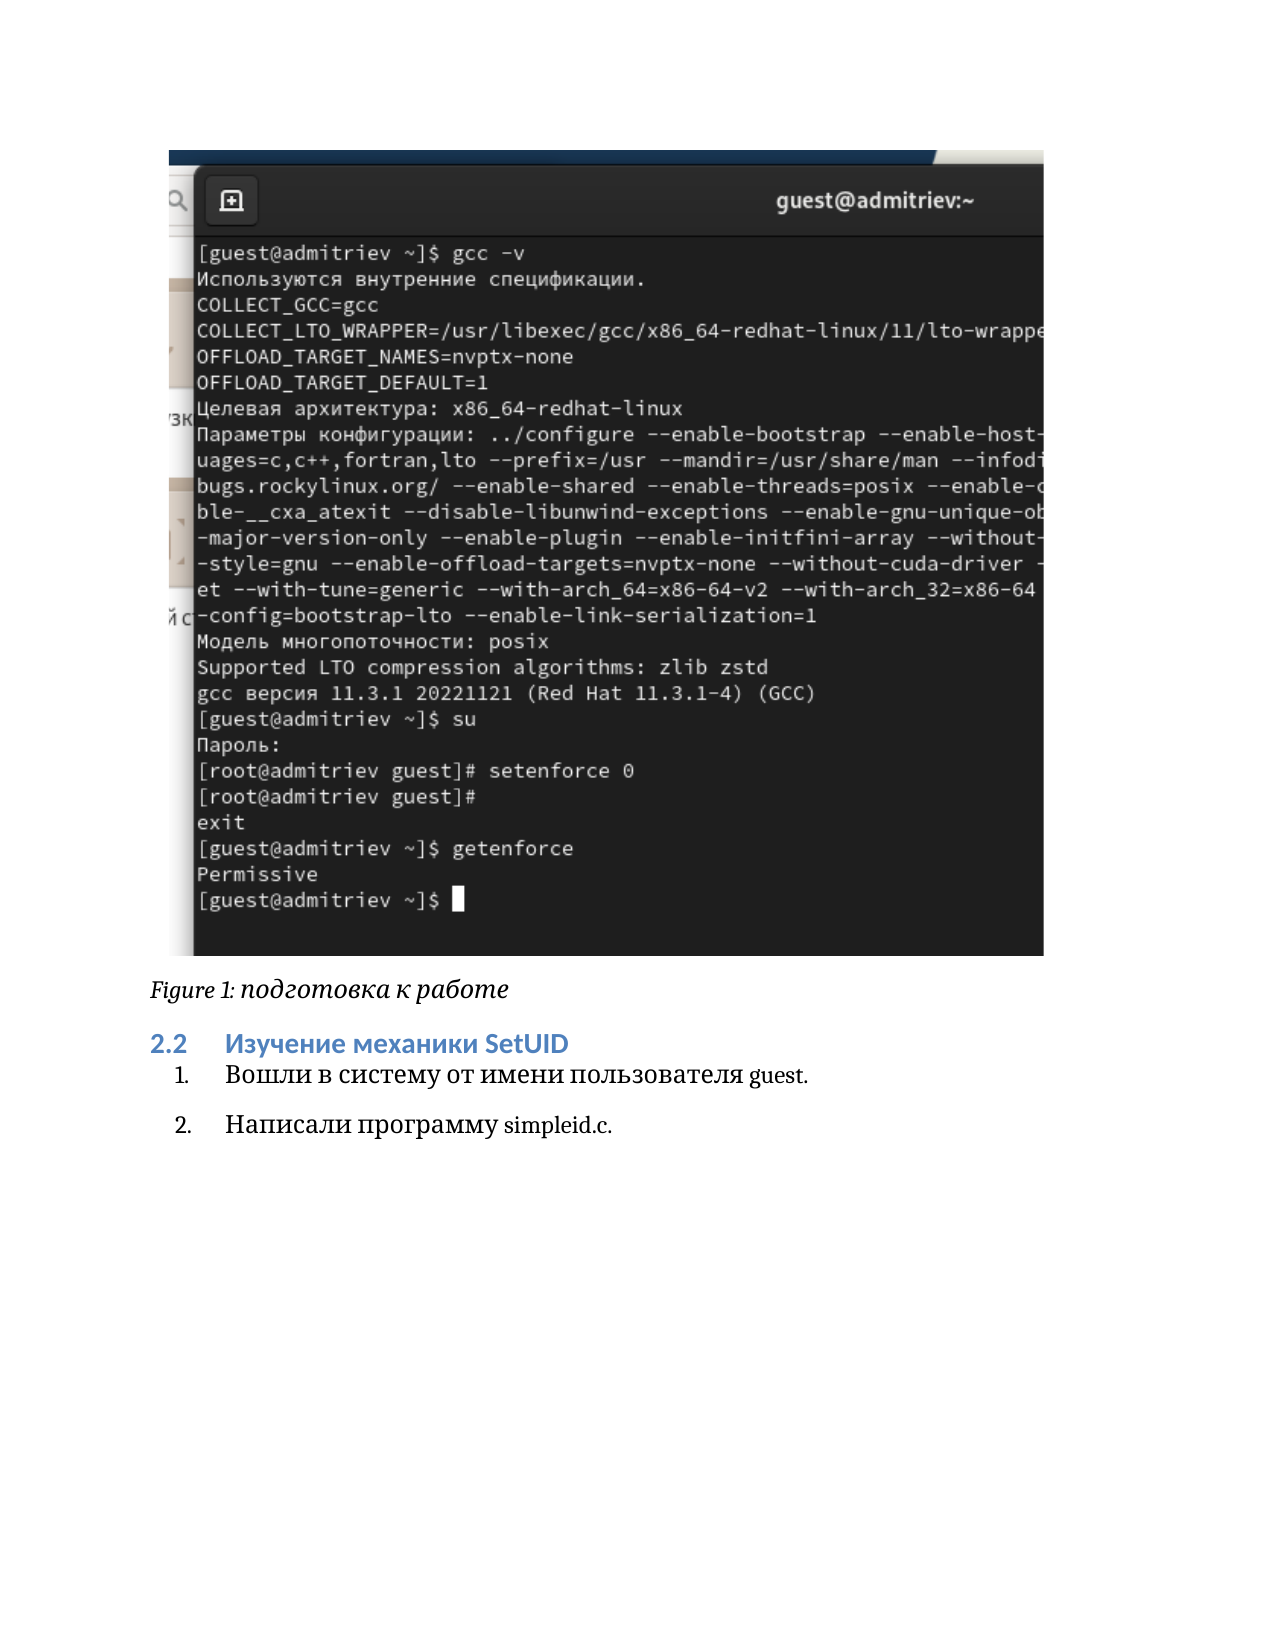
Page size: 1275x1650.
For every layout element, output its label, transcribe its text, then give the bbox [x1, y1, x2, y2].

text Figure 1: подготовка к работе [150, 976, 1125, 1005]
picture [168, 150, 1044, 956]
subtitle 2.2 Изучение механики SetUID [150, 1026, 1125, 1061]
list Написали программу simpleid.c. [175, 1111, 1125, 1139]
list Вошли в систему от имени пользователя guest. [175, 1061, 1125, 1090]
